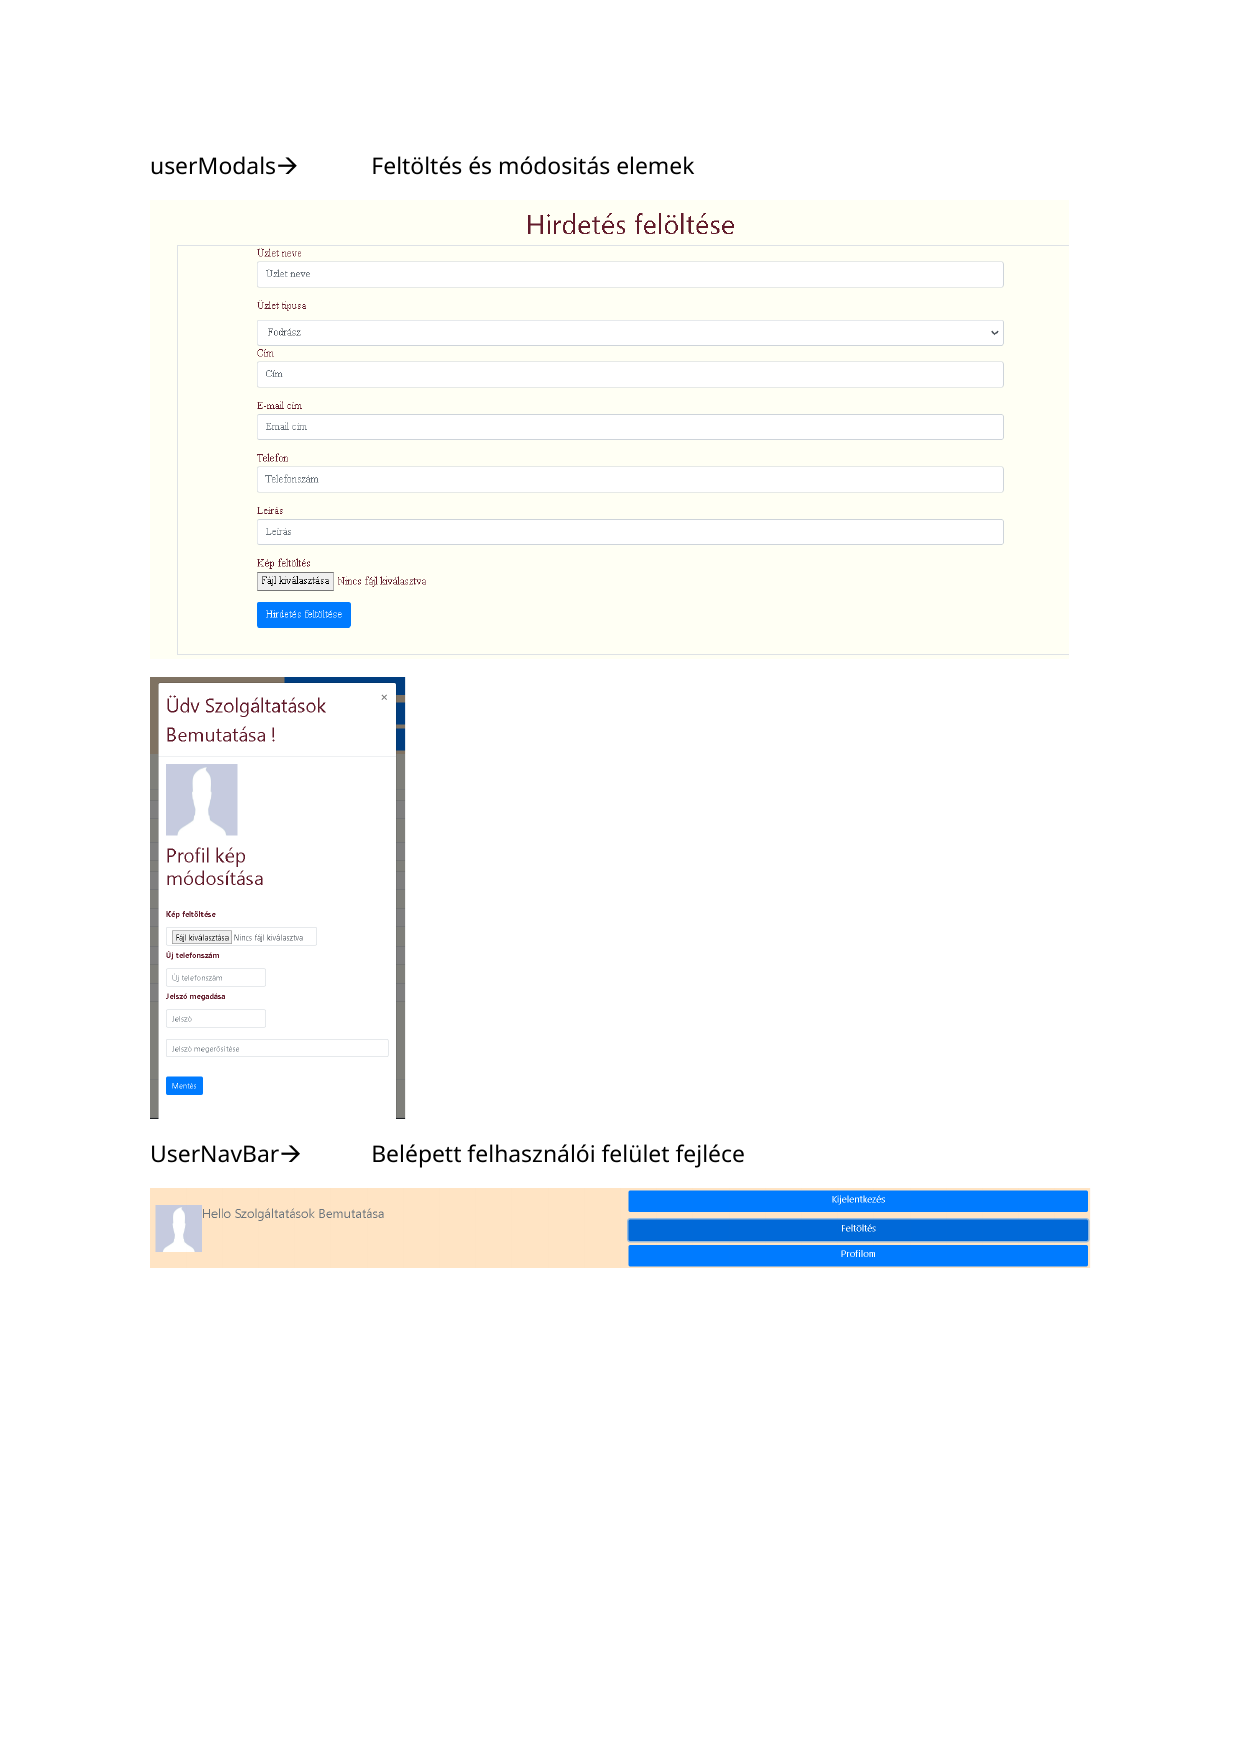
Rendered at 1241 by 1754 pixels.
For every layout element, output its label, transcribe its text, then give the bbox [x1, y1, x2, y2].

picture [150, 677, 406, 1119]
picture [150, 1188, 1091, 1268]
picture [150, 200, 1069, 659]
text UserNavBar Belépett felhasználói felület fejléce [150, 1138, 1090, 1169]
text userModals Feltöltés és módositás elemek [150, 150, 1090, 181]
